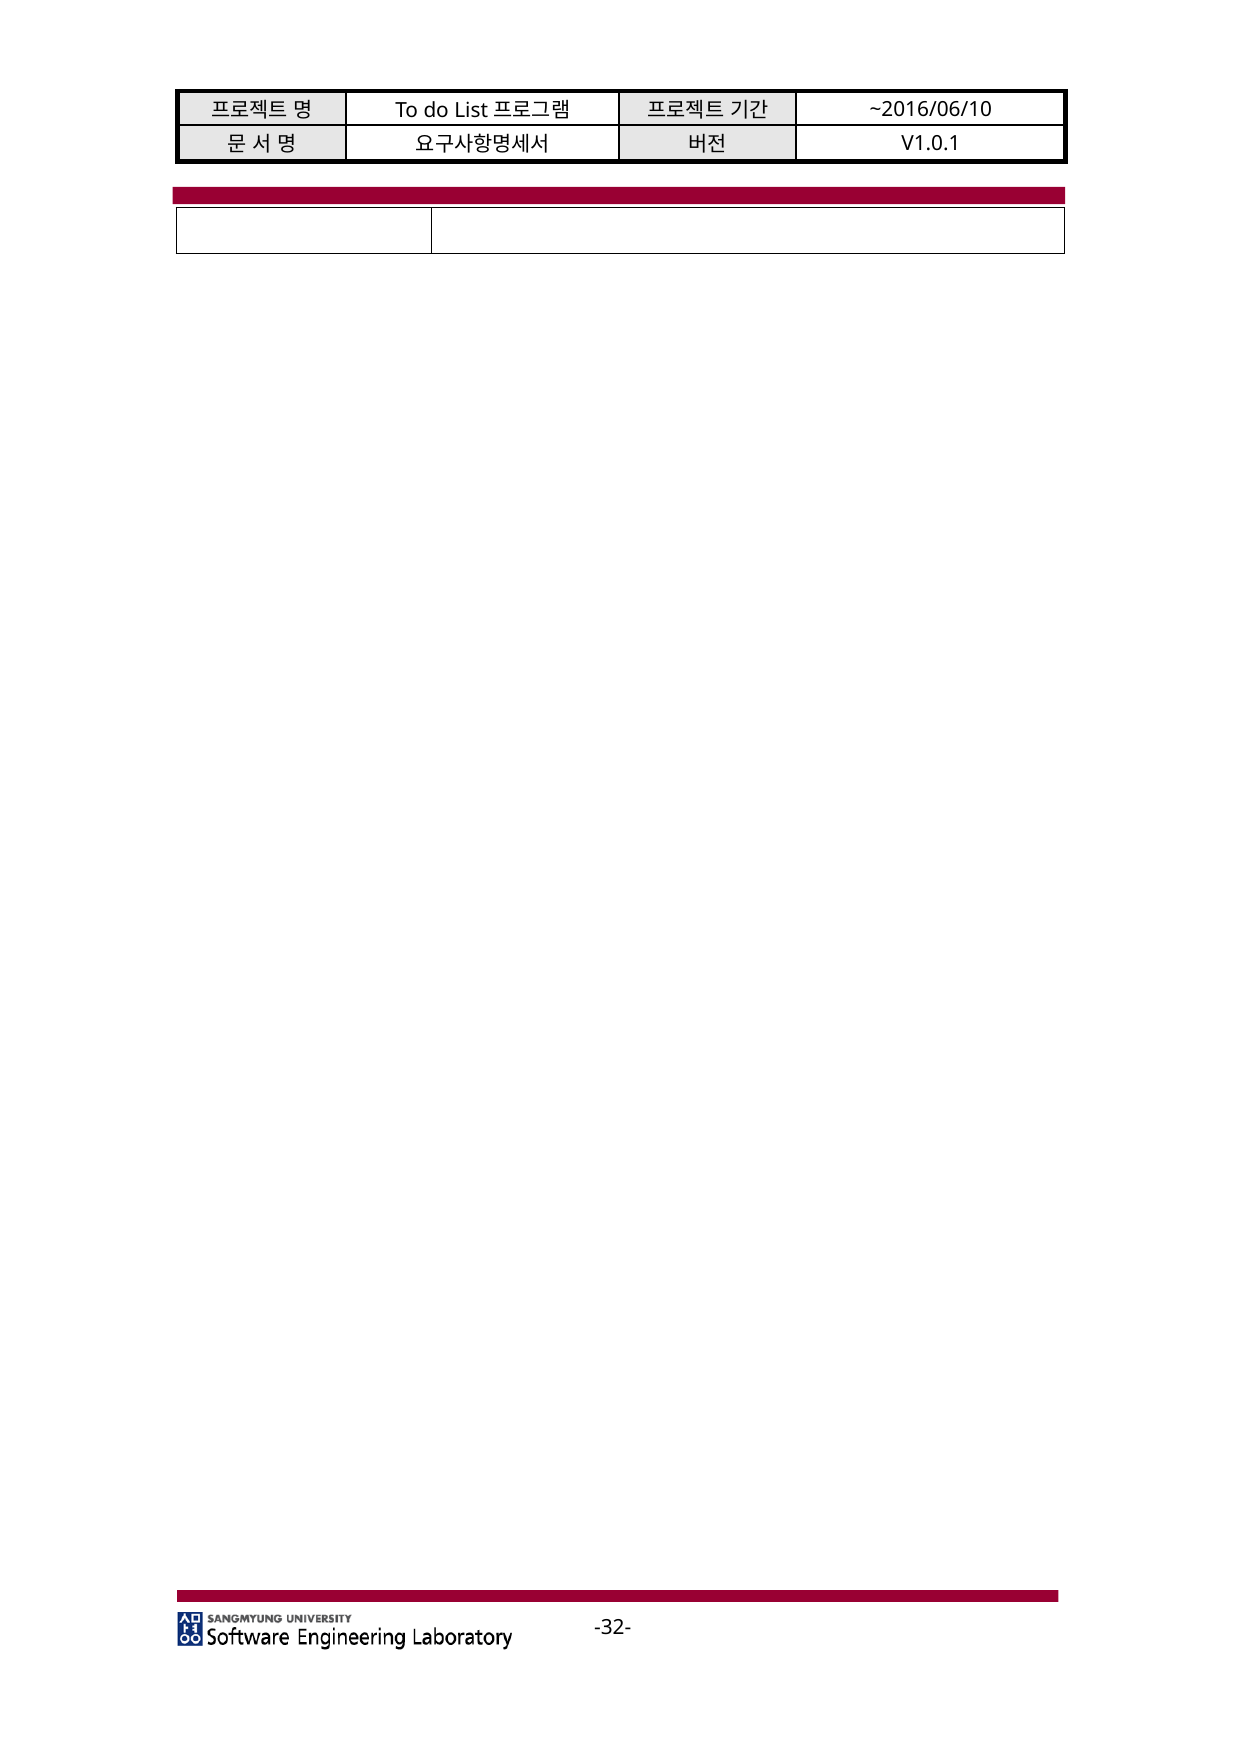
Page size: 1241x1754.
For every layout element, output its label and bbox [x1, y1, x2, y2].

table_cell [432, 208, 1064, 253]
table_cell [177, 208, 431, 253]
picture [177, 1612, 515, 1651]
